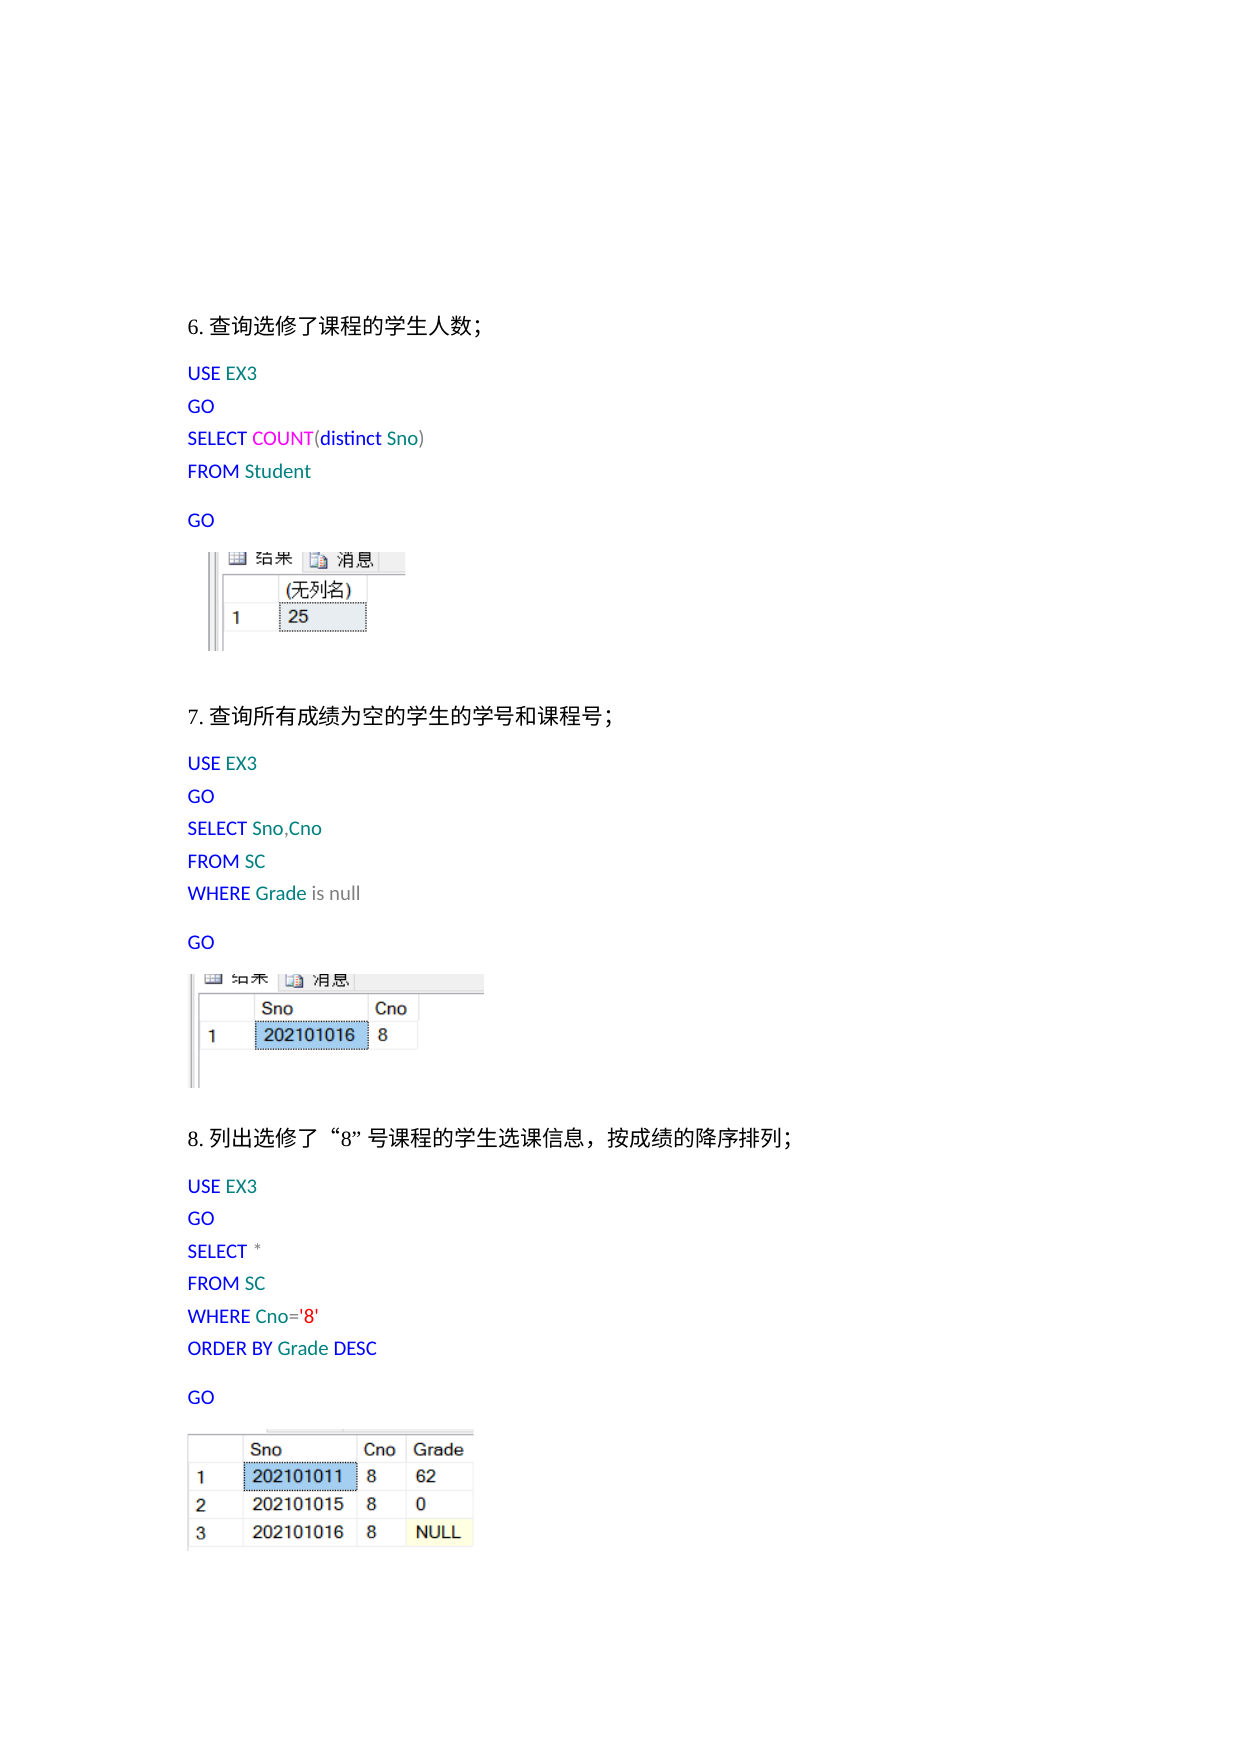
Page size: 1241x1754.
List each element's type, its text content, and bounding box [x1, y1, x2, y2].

list 查询选修了课程的学生人数； [187, 308, 1053, 341]
text FROM Student [187, 454, 1053, 487]
picture [187, 1429, 474, 1551]
text GO [187, 779, 1053, 812]
list 列出选修了“8” 号课程的学生选课信息，按成绩的降序排列； [187, 1121, 1053, 1153]
text SELECT COUNT(distinct Sno) [187, 422, 1053, 454]
list GO [187, 1381, 1053, 1413]
list 查询所有成绩为空的学生的学号和课程号； [187, 698, 1053, 731]
text WHERE Grade is null [187, 877, 1053, 909]
text GO [187, 389, 1053, 422]
text WHERE Cno='8' [187, 1299, 1053, 1332]
text ORDER BY Grade DESC [187, 1332, 1053, 1364]
list GO [187, 503, 1053, 536]
text SELECT * [187, 1234, 1053, 1267]
text USE EX3 [187, 1169, 1053, 1202]
text FROM SC [187, 1267, 1053, 1299]
text SELECT Sno,Cno [187, 812, 1053, 844]
picture [187, 552, 406, 651]
text FROM SC [187, 844, 1053, 877]
picture [187, 974, 484, 1088]
text USE EX3 [187, 357, 1053, 389]
text GO [187, 1202, 1053, 1234]
text USE EX3 [187, 747, 1053, 779]
list GO [187, 926, 1053, 958]
